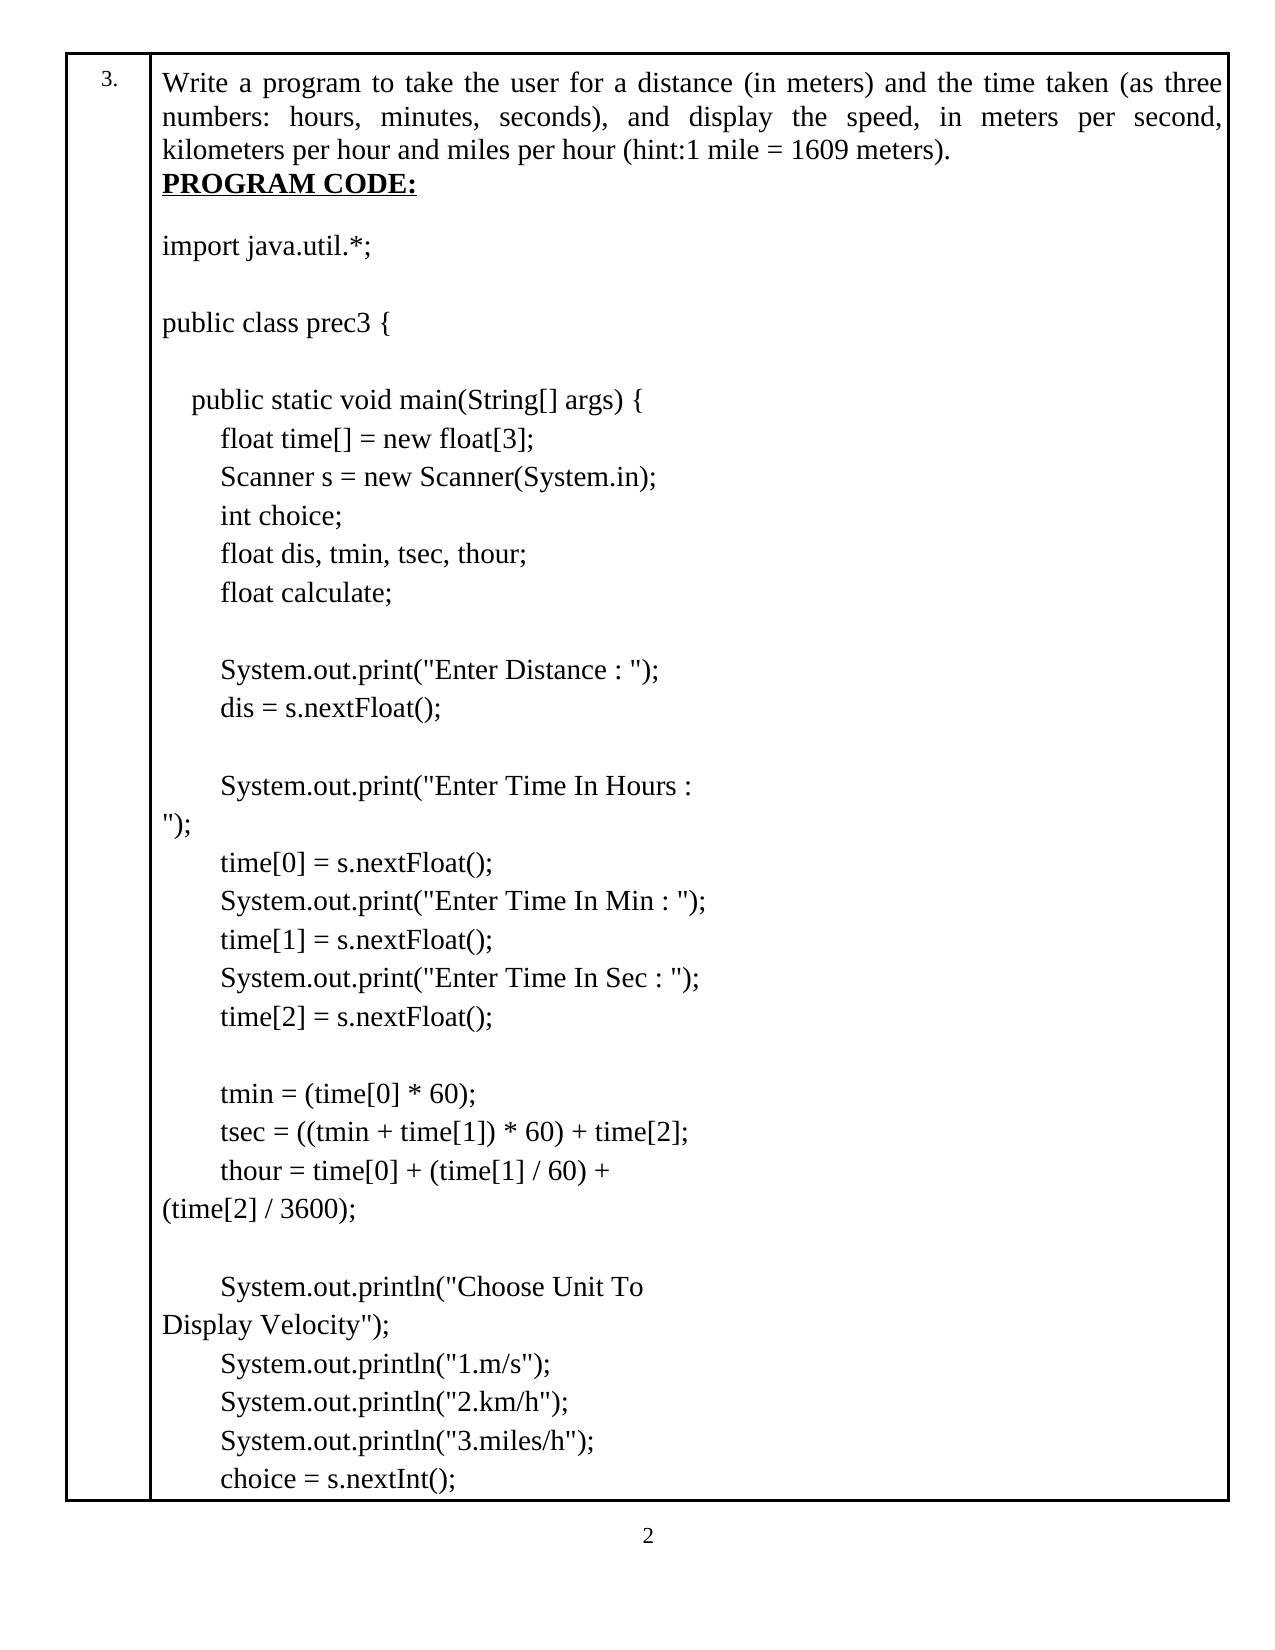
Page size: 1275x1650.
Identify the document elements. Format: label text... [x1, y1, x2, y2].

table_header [152, 55, 1227, 1499]
table_header 3. [68, 55, 149, 1499]
